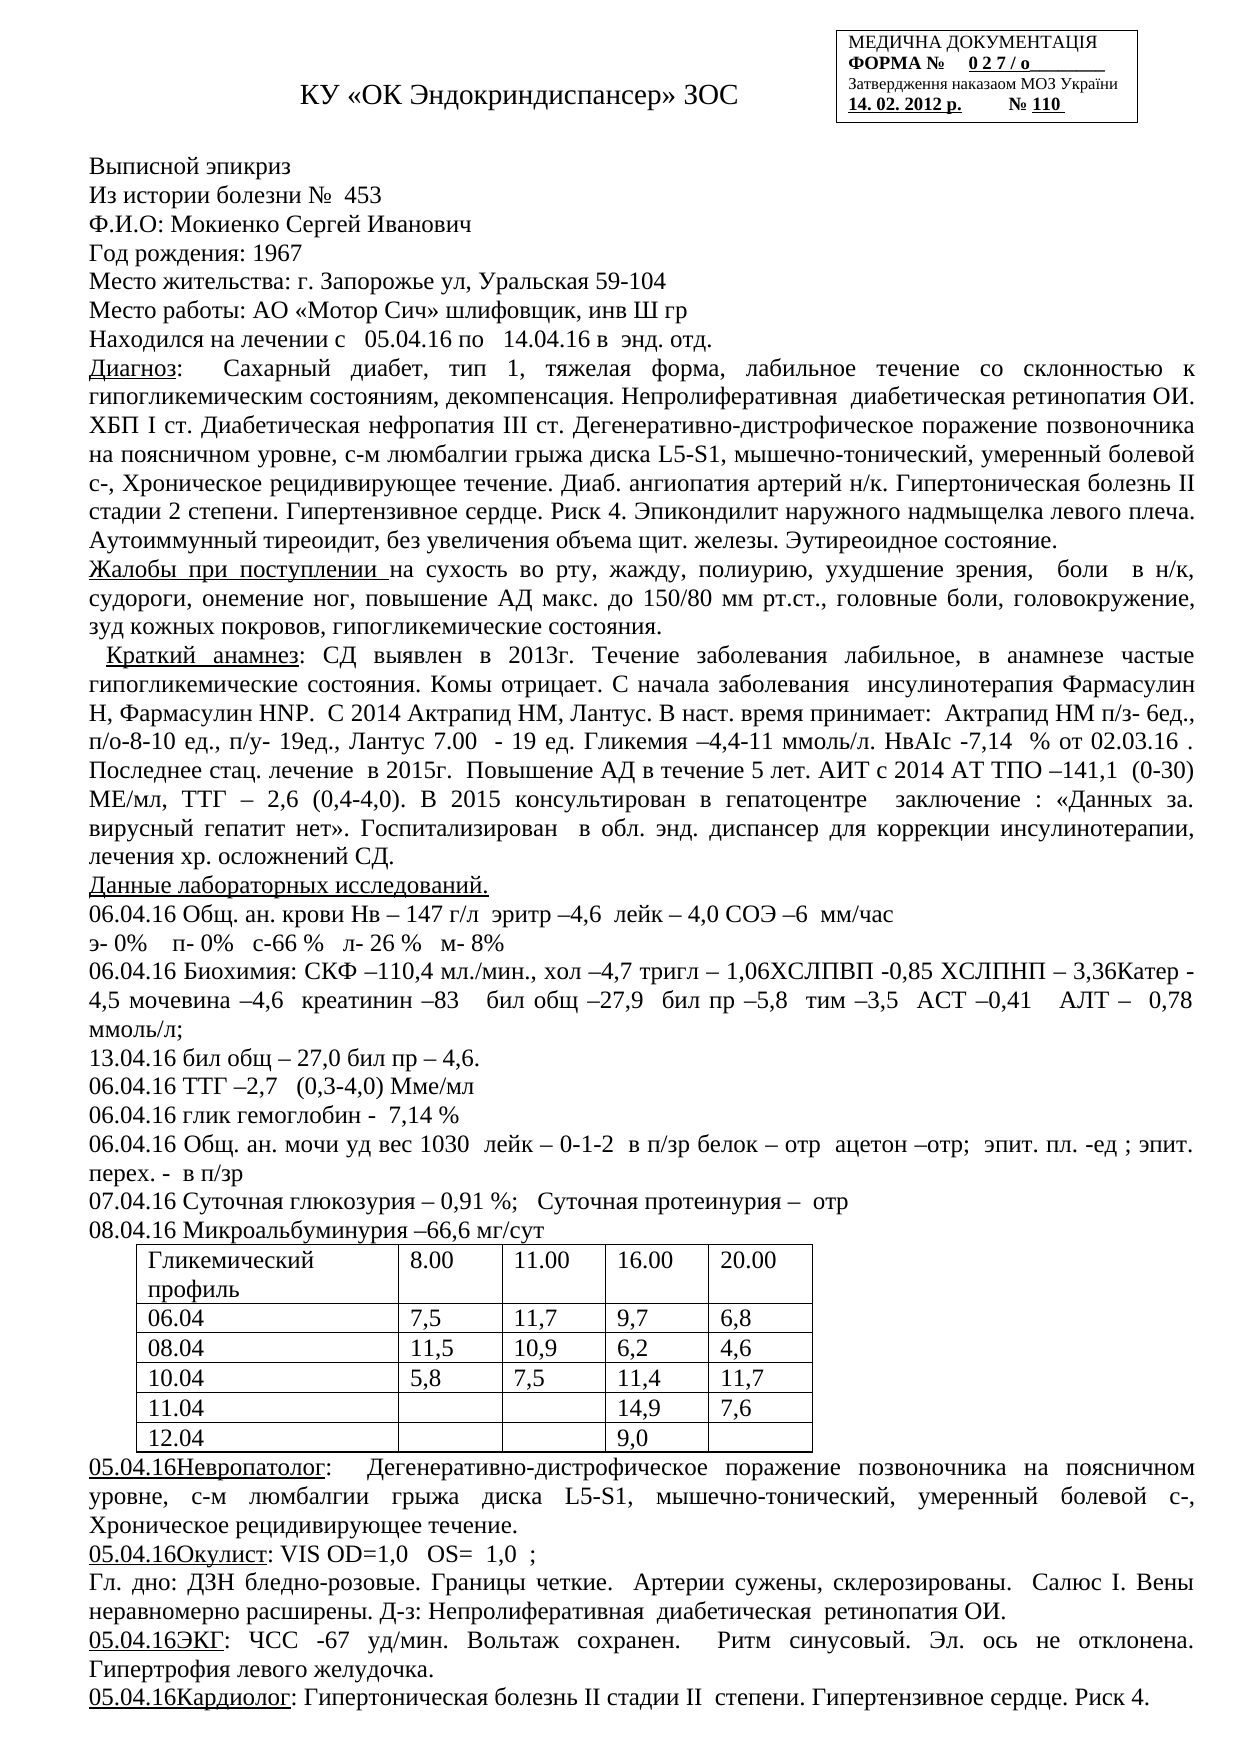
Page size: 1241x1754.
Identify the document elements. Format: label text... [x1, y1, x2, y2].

table_cell [503, 1423, 605, 1451]
table_cell 10.04 [137, 1363, 398, 1392]
text 13.04.16 бил общ – 27,0 бил пр – 4,6. [89, 1043, 1196, 1071]
table_cell 11,4 [606, 1363, 708, 1392]
table_cell 6,2 [606, 1333, 708, 1362]
table_cell 9,0 [606, 1423, 708, 1451]
text Год рождения: 1967 [89, 238, 1196, 266]
text 07.04.16 Суточная глюкозурия – 0,91 %; Суточная протеинурия – отр [89, 1186, 1196, 1215]
table_header 8.00 [399, 1245, 502, 1302]
text Находился на лечении с 05.04.16 по 14.04.16 в энд. отд. [89, 324, 1196, 353]
table_cell [399, 1393, 502, 1422]
table_header Гликемический профиль [137, 1245, 398, 1302]
text 05.04.16Окулист: VIS OD=1,0 OS= 1,0 ; [89, 1539, 1196, 1567]
subtitle 06.04.16 Общ. ан. мочи уд вес 1030 лейк – 0-1-2 в п/зр белок – отр ацетон –отр; эпит. пл. -ед ; эпит. перех. - в п/зр [89, 1129, 1196, 1186]
subtitle Из истории болезни № 453 [89, 180, 1196, 209]
table_header 11.00 [503, 1245, 605, 1302]
table_cell 6,8 [709, 1304, 812, 1332]
text Краткий анамнез: СД выявлен в 2013г. Течение заболевания лабильное, в анамнезе частые гипогликемические состояния. Комы отрицает. С начала заболевания инсулинотерапия Фармасулин Н, Фармасулин НNР. С 2014 Актрапид НМ, Лантус. В наст. время принимает: Актрапид НМ п/з- 6ед., п/о-8-10 ед., п/у- 19ед., Лантус 7.00 - 19 ед. Гликемия –4,4-11 ммоль/л. НвАIс -7,14 % от 02.03.16 . Последнее стац. лечение в 2015г. Повышение АД в течение 5 лет. АИТ с 2014 АТ ТПО –141,1 (0-30) МЕ/мл, ТТГ – 2,6 (0,4-4,0). В 2015 консультирован в гепатоцентре заключение : «Данных за. вирусный гепатит нет». Госпитализирован в обл. энд. диспансер для коррекции инсулинотерапии, лечения хр. осложнений СД. [89, 640, 1196, 870]
text Диагноз: Сахарный диабет, тип 1, тяжелая форма, лабильное течение со склонностью к гипогликемическим состояниям, декомпенсация. Непролиферативная диабетическая ретинопатия ОИ. ХБП I ст. Диабетическая нефропатия III ст. Дегенеративно-дистрофическое поражение позвоночника на поясничном уровне, с-м люмбалгии грыжа диска L5-S1, мышечно-тонический, умеренный болевой с-, Хроническое рецидивирующее течение. Диаб. ангиопатия артерий н/к. Гипертоническая болезнь II стадии 2 степени. Гипертензивное сердце. Риск 4. Эпикондилит наружного надмыщелка левого плеча. Аутоиммунный тиреоидит, без увеличения объема щит. железы. Эутиреоидное состояние. [89, 353, 1196, 554]
table_header 20.00 [709, 1245, 812, 1302]
table_cell 12.04 [137, 1423, 398, 1451]
table_header 16.00 [606, 1245, 708, 1302]
table_cell 08.04 [137, 1333, 398, 1362]
table_cell 4,6 [709, 1333, 812, 1362]
table_cell 11,7 [503, 1304, 605, 1332]
subtitle 08.04.16 Микроальбуминурия –66,6 мг/сут [89, 1215, 1196, 1244]
text э- 0% п- 0% с-66 % л- 26 % м- 8% [89, 928, 1196, 956]
text 06.04.16 Общ. ан. крови Нв – 147 г/л эритр –4,6 лейк – 4,0 СОЭ –6 мм/час [89, 899, 1196, 928]
table_cell 7,6 [709, 1393, 812, 1422]
subtitle Ф.И.О: Мокиенко Сергей Иванович [89, 209, 1196, 238]
table_cell 5,8 [399, 1363, 502, 1392]
table_cell 11,7 [709, 1363, 812, 1392]
table_cell [709, 1423, 812, 1451]
text 05.04.16Невропатолог: Дегенеративно-дистрофическое поражение позвоночника на поясничном уровне, с-м люмбалгии грыжа диска L5-S1, мышечно-тонический, умеренный болевой с-, Хроническое рецидивирующее течение. [89, 1452, 1196, 1539]
subtitle 06.04.16 глик гемоглобин - 7,14 % [89, 1100, 1196, 1129]
text Жалобы при поступлении на сухость во рту, жажду, полиурию, ухудшение зрения, боли в н/к, судороги, онемение ног, повышение АД макс. до 150/80 мм рт.ст., головные боли, головокружение, зуд кожных покровов, гипогликемические состояния. [89, 554, 1196, 640]
table_cell 11,5 [399, 1333, 502, 1362]
table_cell [503, 1393, 605, 1422]
table_cell [399, 1423, 502, 1451]
table_cell 7,5 [503, 1363, 605, 1392]
table_cell 14,9 [606, 1393, 708, 1422]
text Данные лабораторных исследований. [89, 870, 1196, 899]
text 06.04.16 Биохимия: СКФ –110,4 мл./мин., хол –4,7 тригл – 1,06ХСЛПВП -0,85 ХСЛПНП – 3,36Катер -4,5 мочевина –4,6 креатинин –83 бил общ –27,9 бил пр –5,8 тим –3,5 АСТ –0,41 АЛТ – 0,78 ммоль/л; [89, 956, 1196, 1043]
text Место работы: АО «Мотор Сич» шлифовщик, инв Ш гр [89, 295, 1196, 324]
table_cell 7,5 [399, 1304, 502, 1332]
table_cell 10,9 [503, 1333, 605, 1362]
text Место жительства: г. Запорожье ул, Уральская 59-104 [89, 266, 1196, 295]
text 05.04.16Кардиолог: Гипертоническая болезнь II стадии II степени. Гипертензивное сердце. Риск 4. [89, 1682, 1196, 1711]
text 06.04.16 ТТГ –2,7 (0,3-4,0) Мме/мл [89, 1071, 1196, 1100]
table_cell 9,7 [606, 1304, 708, 1332]
text 05.04.16ЭКГ: ЧСС -67 уд/мин. Вольтаж сохранен. Ритм синусовый. Эл. ось не отклонена. Гипертрофия левого желудочка. [89, 1625, 1196, 1682]
text Гл. дно: ДЗН бледно-розовые. Границы четкие. Артерии сужены, склерозированы. Салюс I. Вены неравномерно расширены. Д-з: Непролиферативная диабетическая ретинопатия ОИ. [89, 1567, 1196, 1625]
subtitle Выписной эпикриз [89, 151, 1202, 180]
table_cell 11.04 [137, 1393, 398, 1422]
table_cell 06.04 [137, 1304, 398, 1332]
